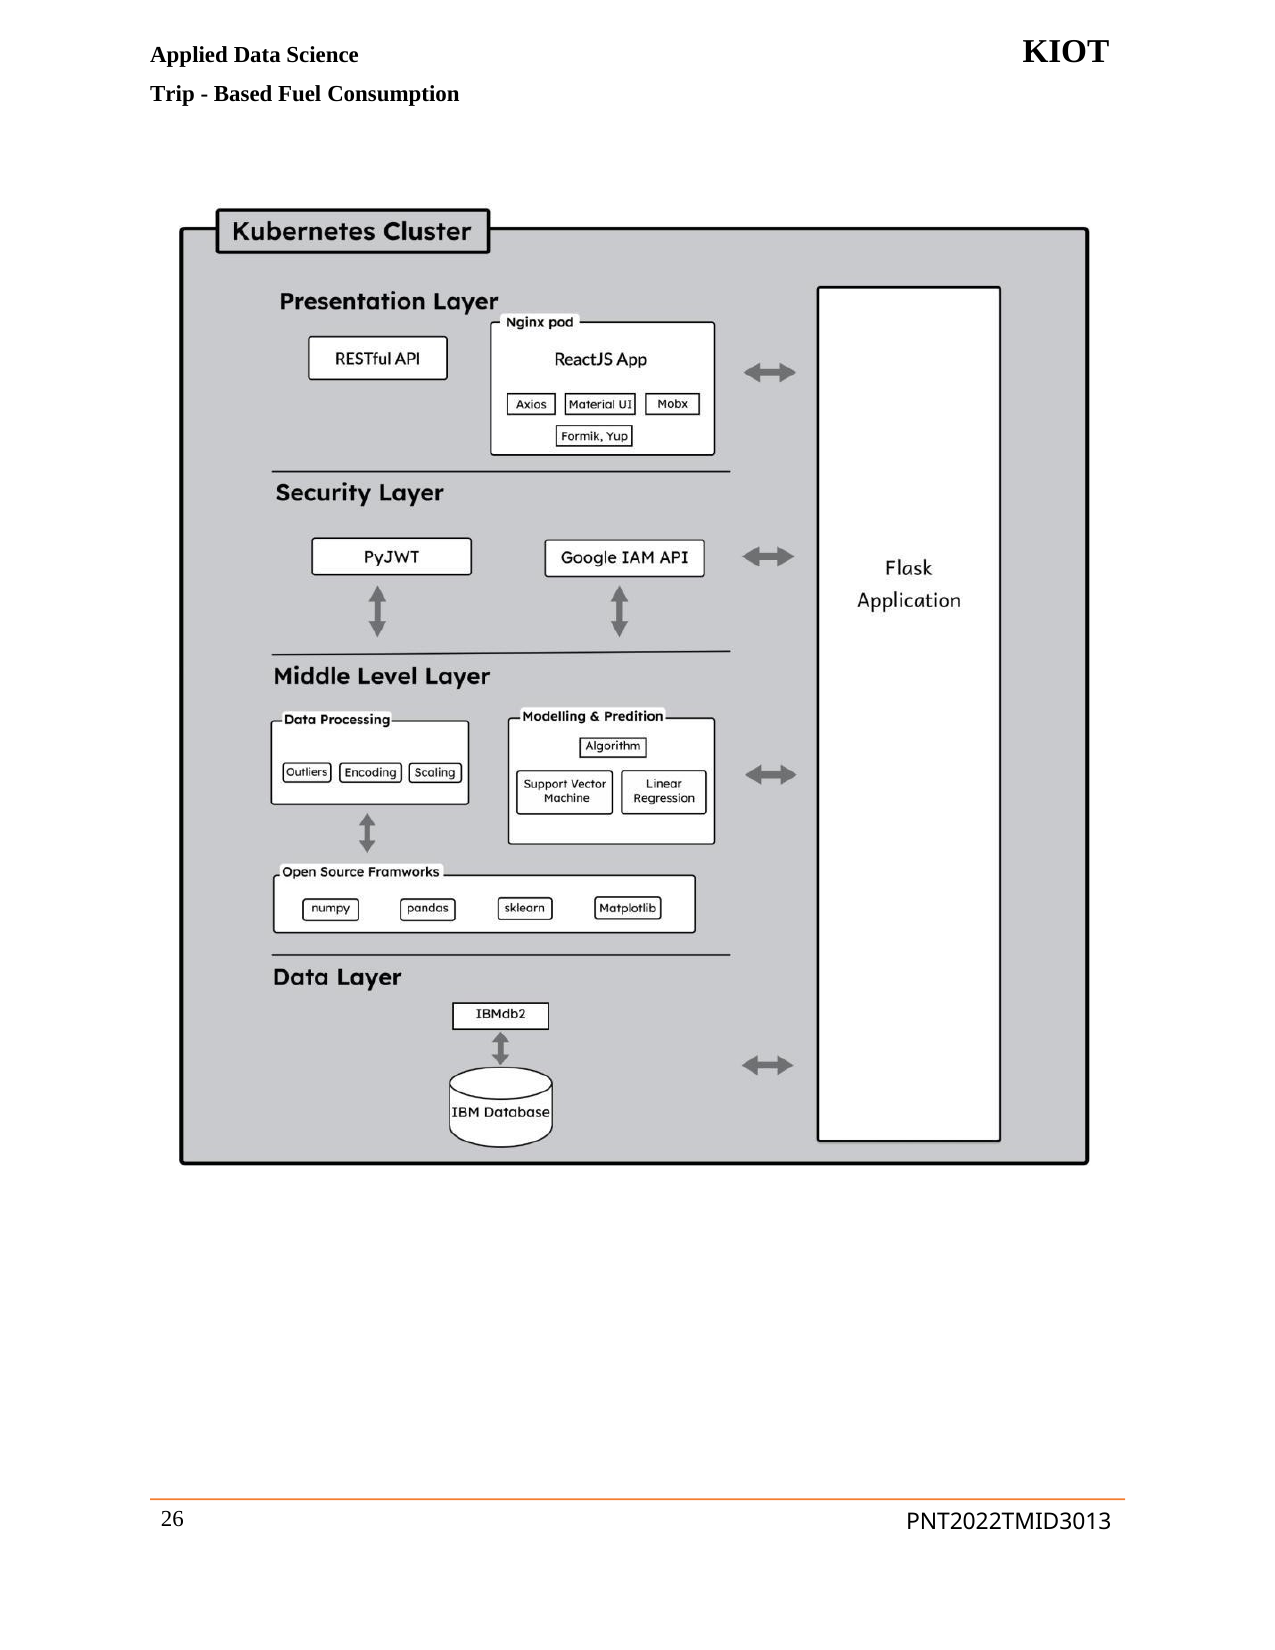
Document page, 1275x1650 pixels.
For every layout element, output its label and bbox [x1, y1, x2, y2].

picture [178, 203, 1091, 1166]
